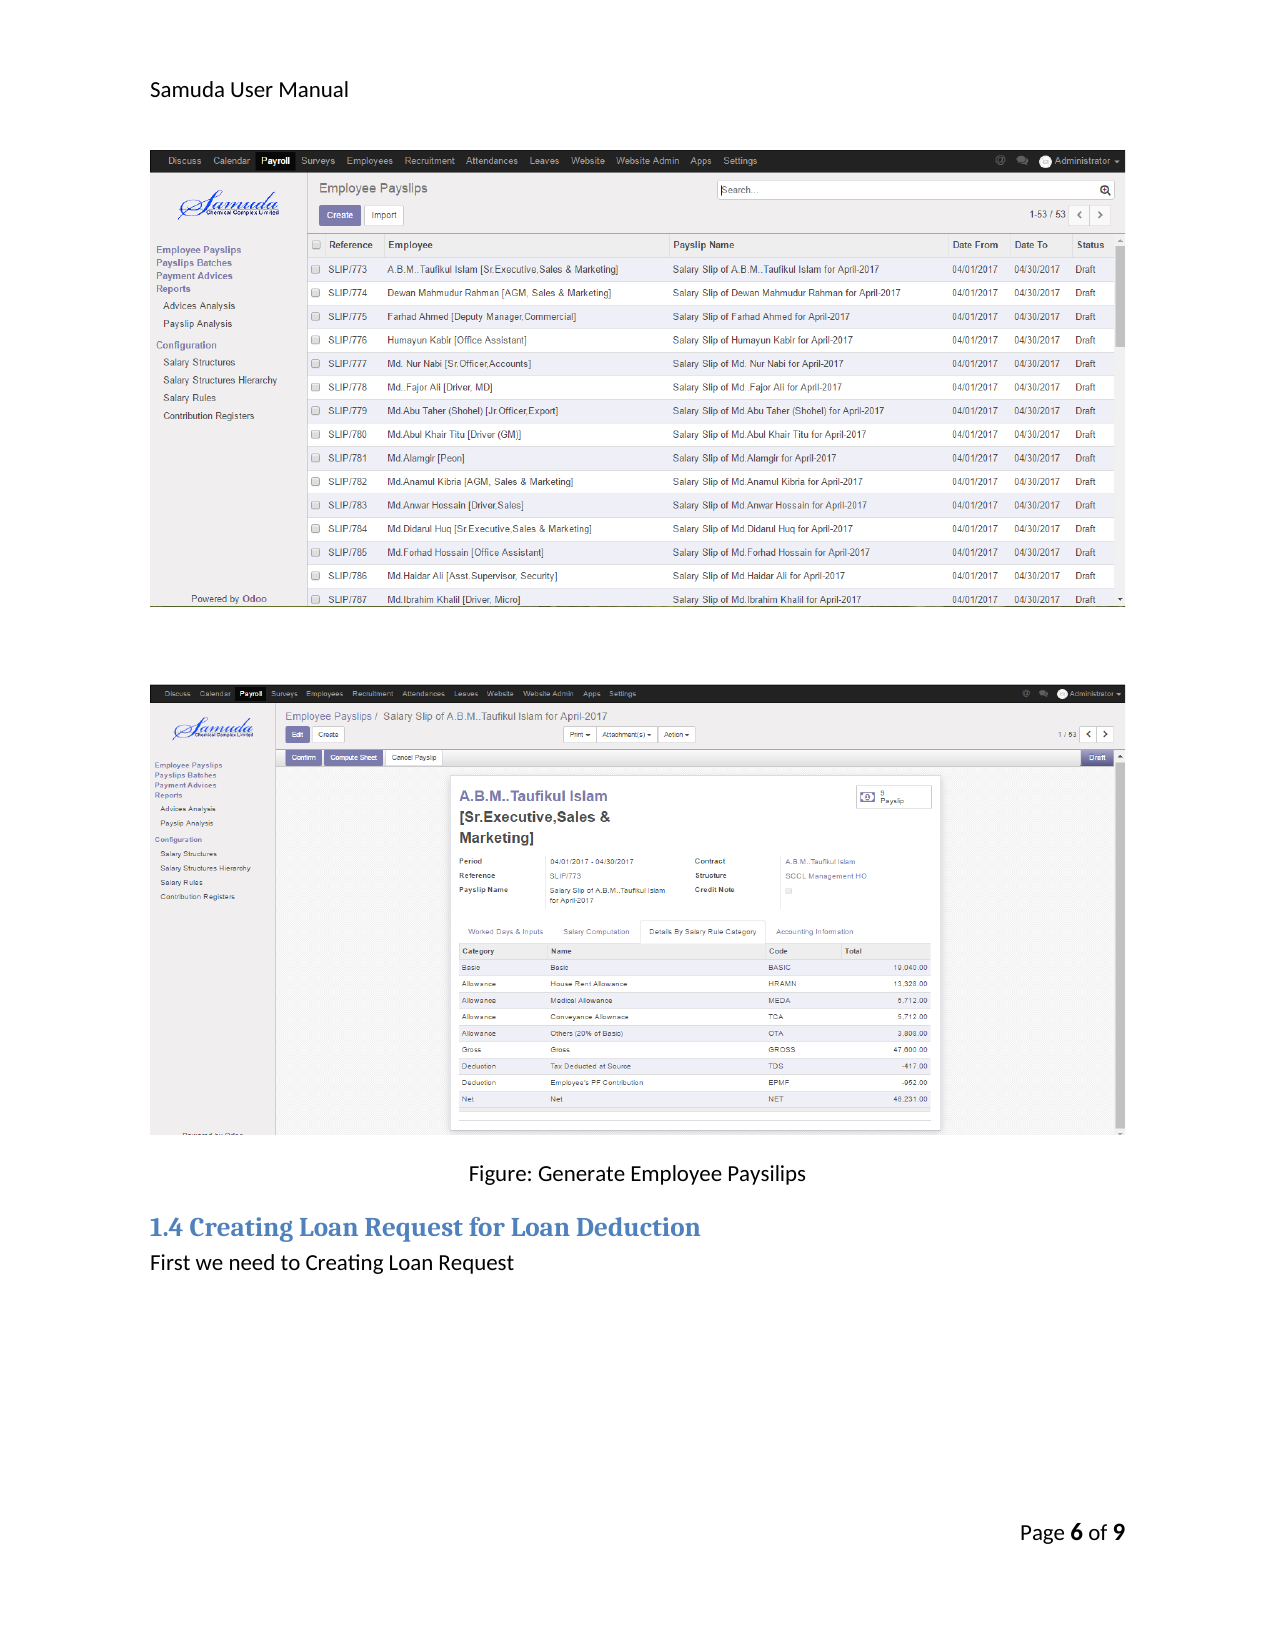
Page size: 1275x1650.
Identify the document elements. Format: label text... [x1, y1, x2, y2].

subtitle 1.4 Creating Loan Request for Loan Deduction [150, 1212, 1125, 1243]
picture [150, 150, 1125, 607]
text Figure: Generate Employee Paysilips [150, 1159, 1125, 1187]
picture [150, 684, 1125, 1135]
text First we need to Creating Loan Request [150, 1248, 1125, 1276]
